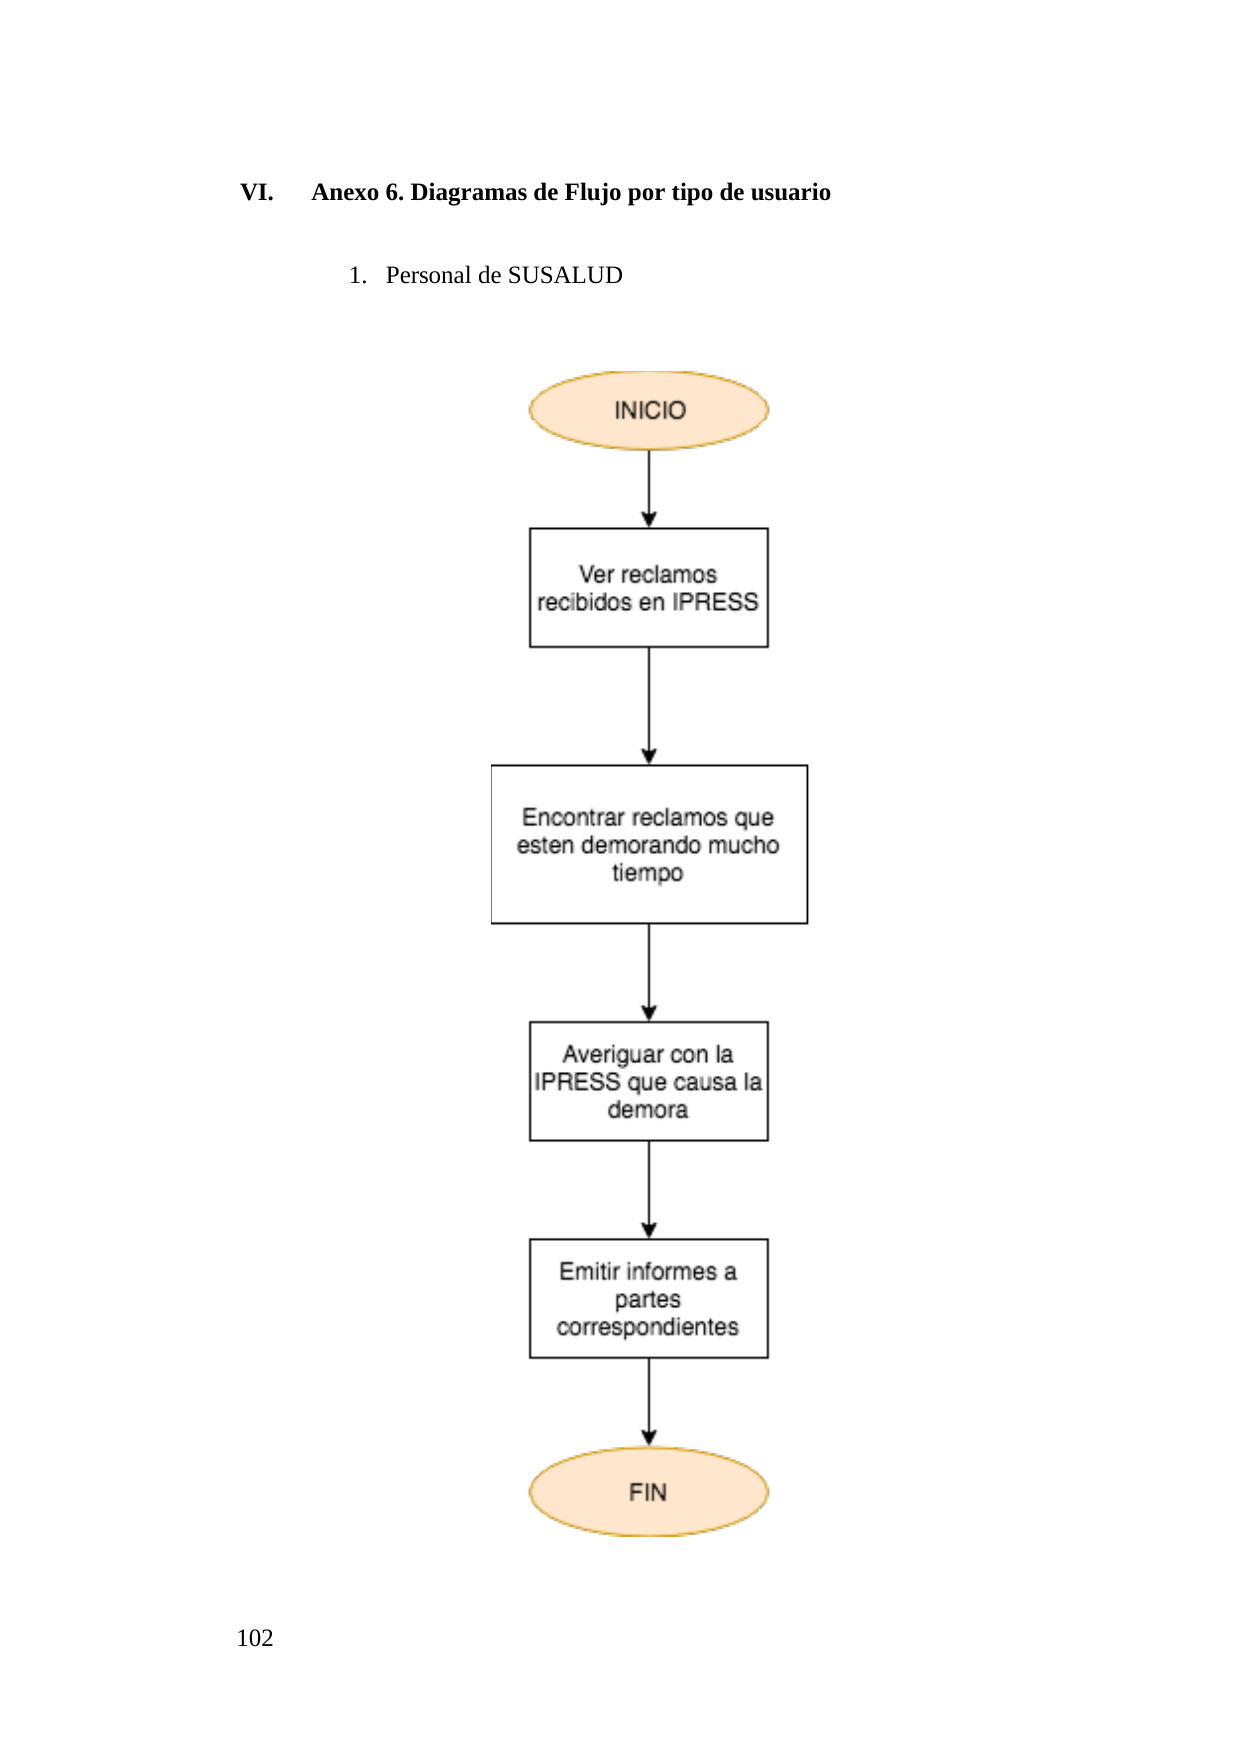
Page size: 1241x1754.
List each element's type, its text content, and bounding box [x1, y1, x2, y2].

picture [491, 371, 809, 1537]
subtitle Personal de SUSALUD [348, 260, 1063, 288]
subtitle Anexo 6. Diagramas de Flujo por tipo de usuario [274, 177, 1063, 206]
